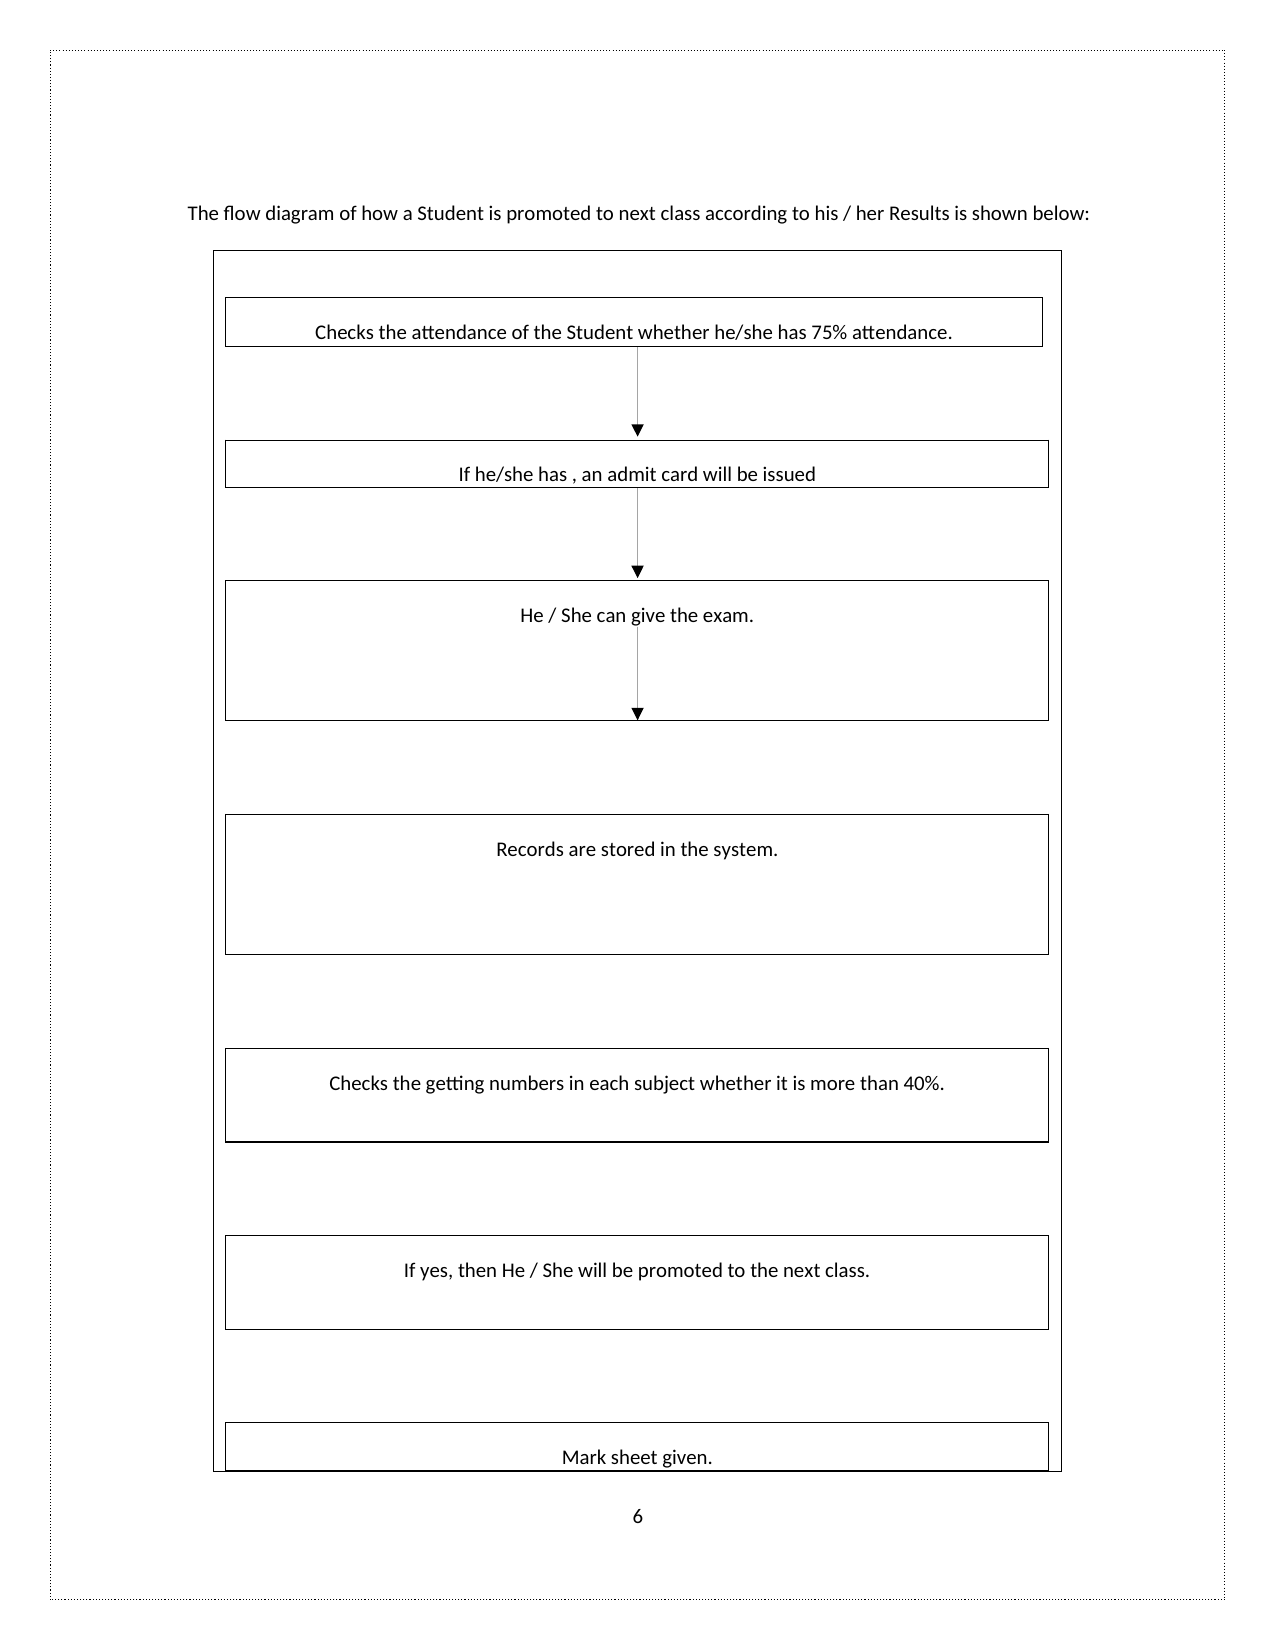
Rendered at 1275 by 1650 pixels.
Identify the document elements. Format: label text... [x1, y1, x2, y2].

table_header [214, 251, 1061, 1471]
text The flow diagram of how a Student is promoted to next class according to his / her Results is shown below: [187, 200, 1125, 225]
